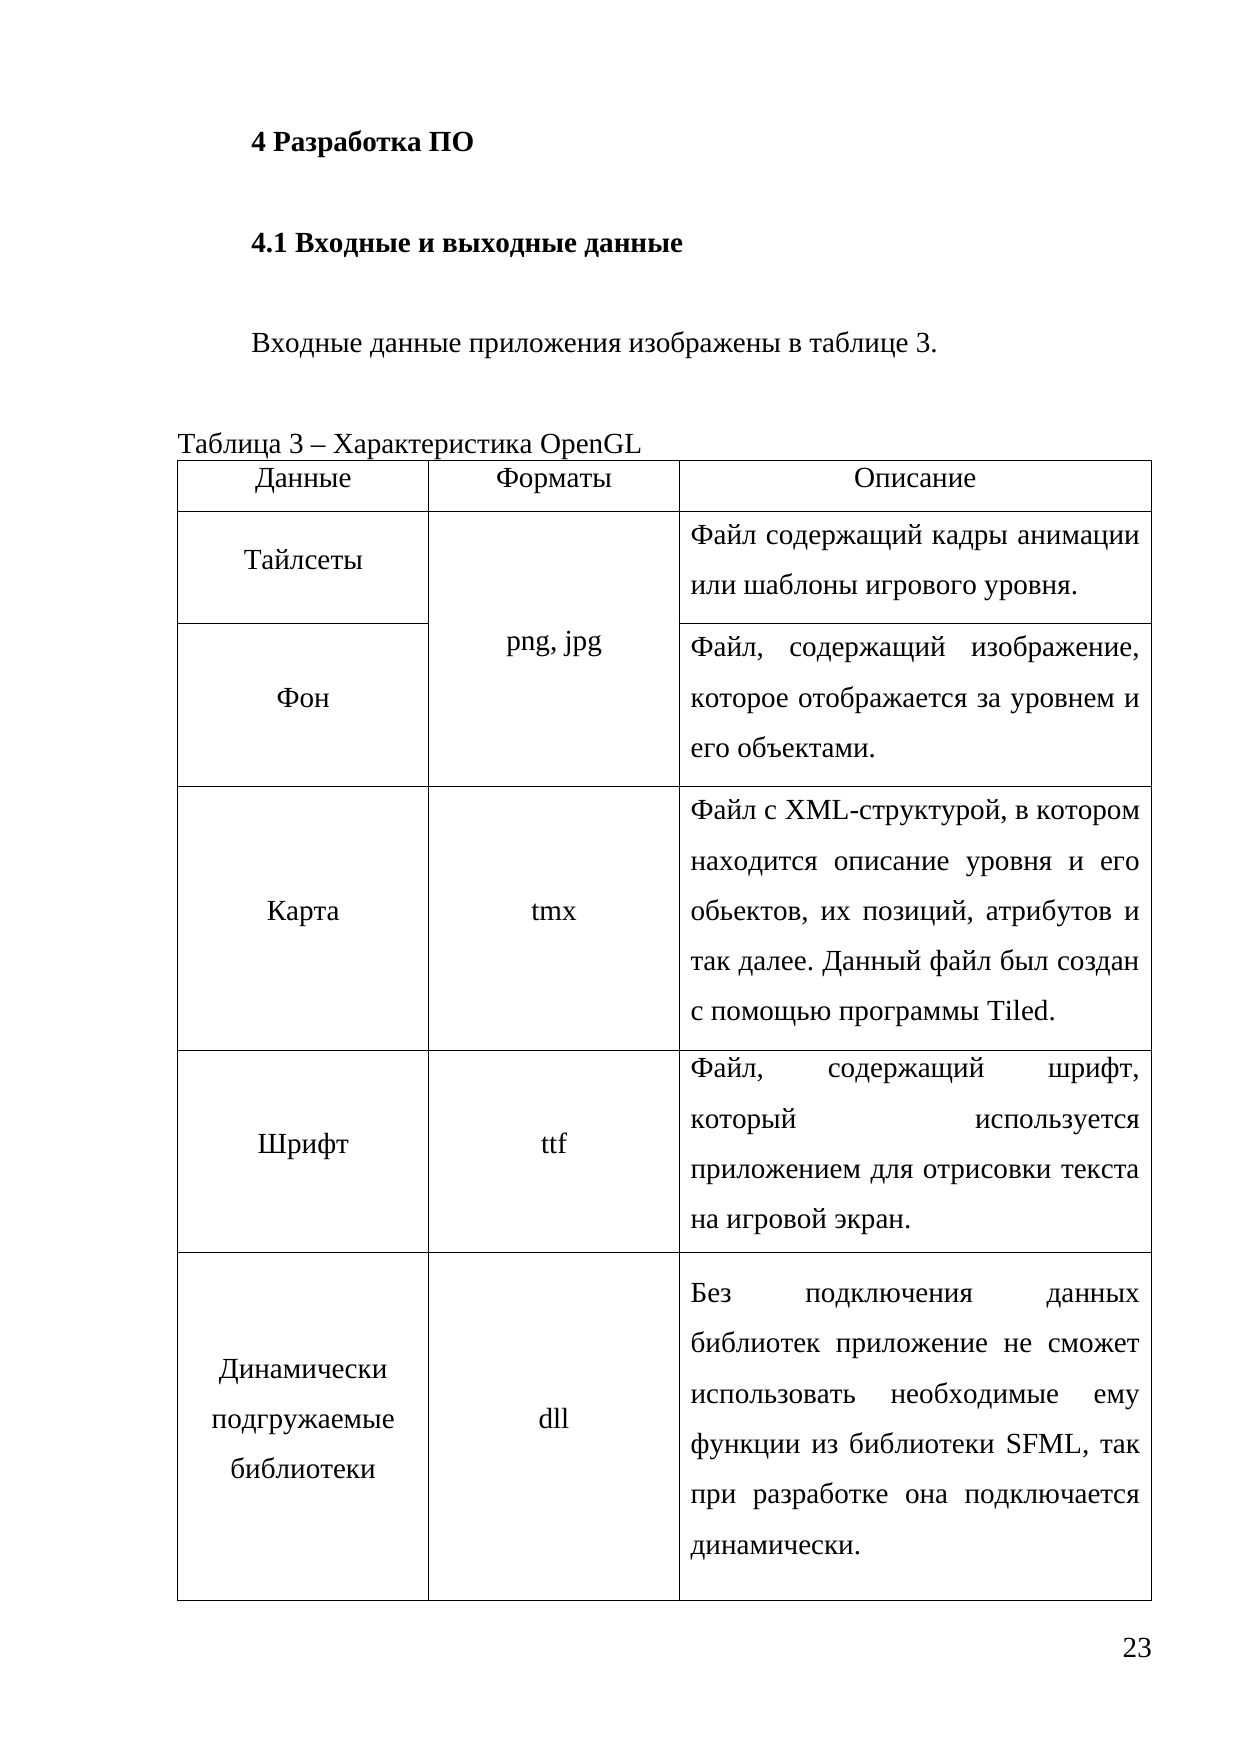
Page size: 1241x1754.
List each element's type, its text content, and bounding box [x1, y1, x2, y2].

table_cell dll [429, 1253, 679, 1599]
table_cell Файл, содержащий шрифт, который используется приложением для отрисовки текста на игровой экран. [680, 1051, 1151, 1252]
table_cell Фон [178, 624, 428, 786]
table_cell Динамически подгружаемые библиотеки [178, 1253, 428, 1599]
subtitle 4 Разработка ПО [177, 124, 1152, 158]
subtitle 4.1 Входные и выходные данные [177, 225, 1152, 258]
table_cell Без подключения данных библиотек приложение не сможет использовать необходимые ему функции из библиотеки SFML, так при разработке она подключается динамически. [680, 1253, 1151, 1599]
text Таблица 3 – Характеристика OpenGL [177, 426, 1152, 459]
table_cell ttf [429, 1051, 679, 1252]
table_header Форматы [429, 461, 679, 511]
table_cell Файл, содержащий изображение, которое отображается за уровнем и его объектами. [680, 624, 1151, 786]
table_cell Шрифт [178, 1051, 428, 1252]
table_cell Файл с XML-структурой, в котором находится описание уровня и его обьектов, их позиций, атрибутов и так далее. Данный файл был создан с помощью программы Tiled. [680, 787, 1151, 1049]
text Входные данные приложения изображены в таблице 3. [177, 325, 1152, 359]
table_cell Карта [178, 787, 428, 1049]
table_cell tmx [429, 787, 679, 1049]
table_cell png, jpg [429, 512, 679, 786]
table_cell Тайлсеты [178, 512, 428, 623]
table_cell Файл содержащий кадры анимации или шаблоны игрового уровня. [680, 512, 1151, 623]
table_header Данные [178, 461, 428, 511]
table_header Описание [680, 461, 1151, 511]
